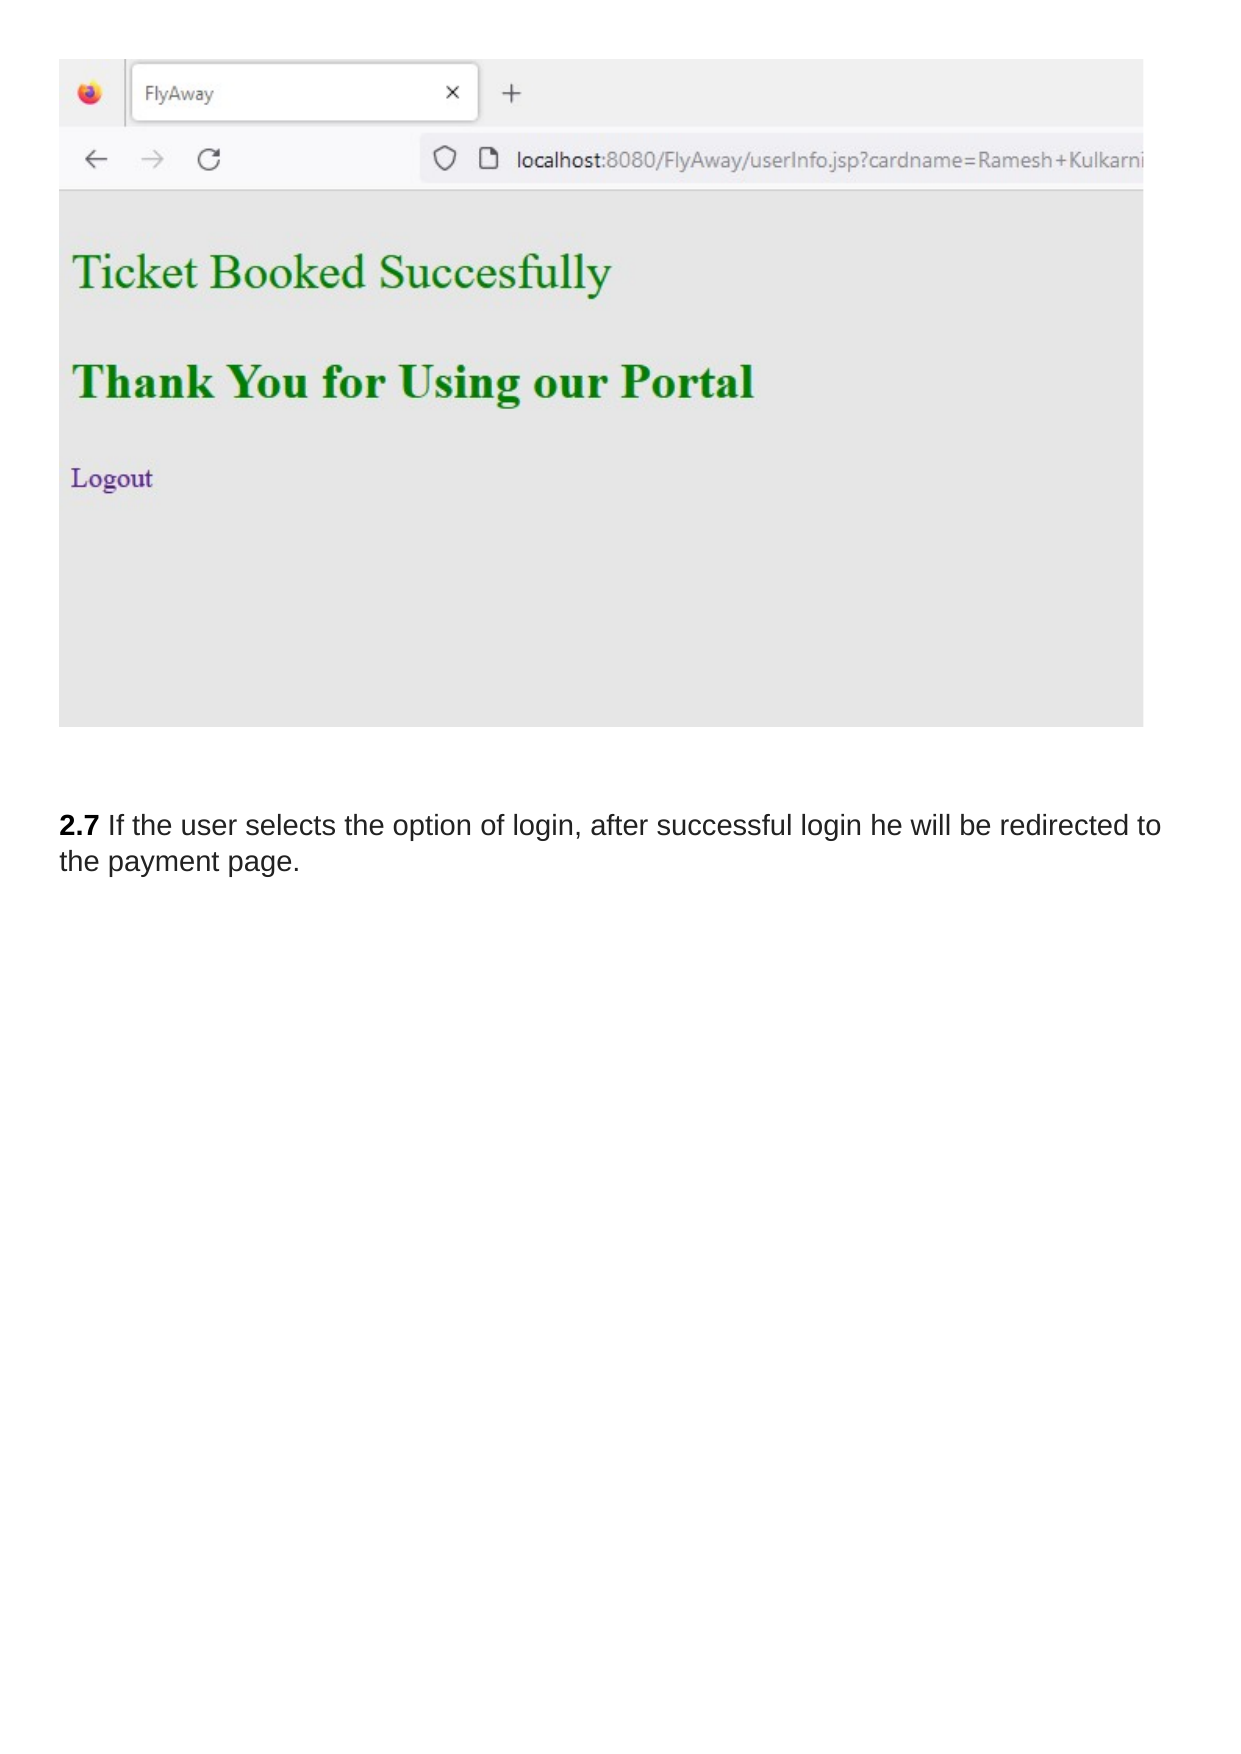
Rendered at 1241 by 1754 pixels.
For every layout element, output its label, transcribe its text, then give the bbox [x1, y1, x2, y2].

picture [59, 59, 1144, 727]
text 2.7 If the user selects the option of login, after successful login he will be redirected to the payment page. [59, 808, 1181, 878]
